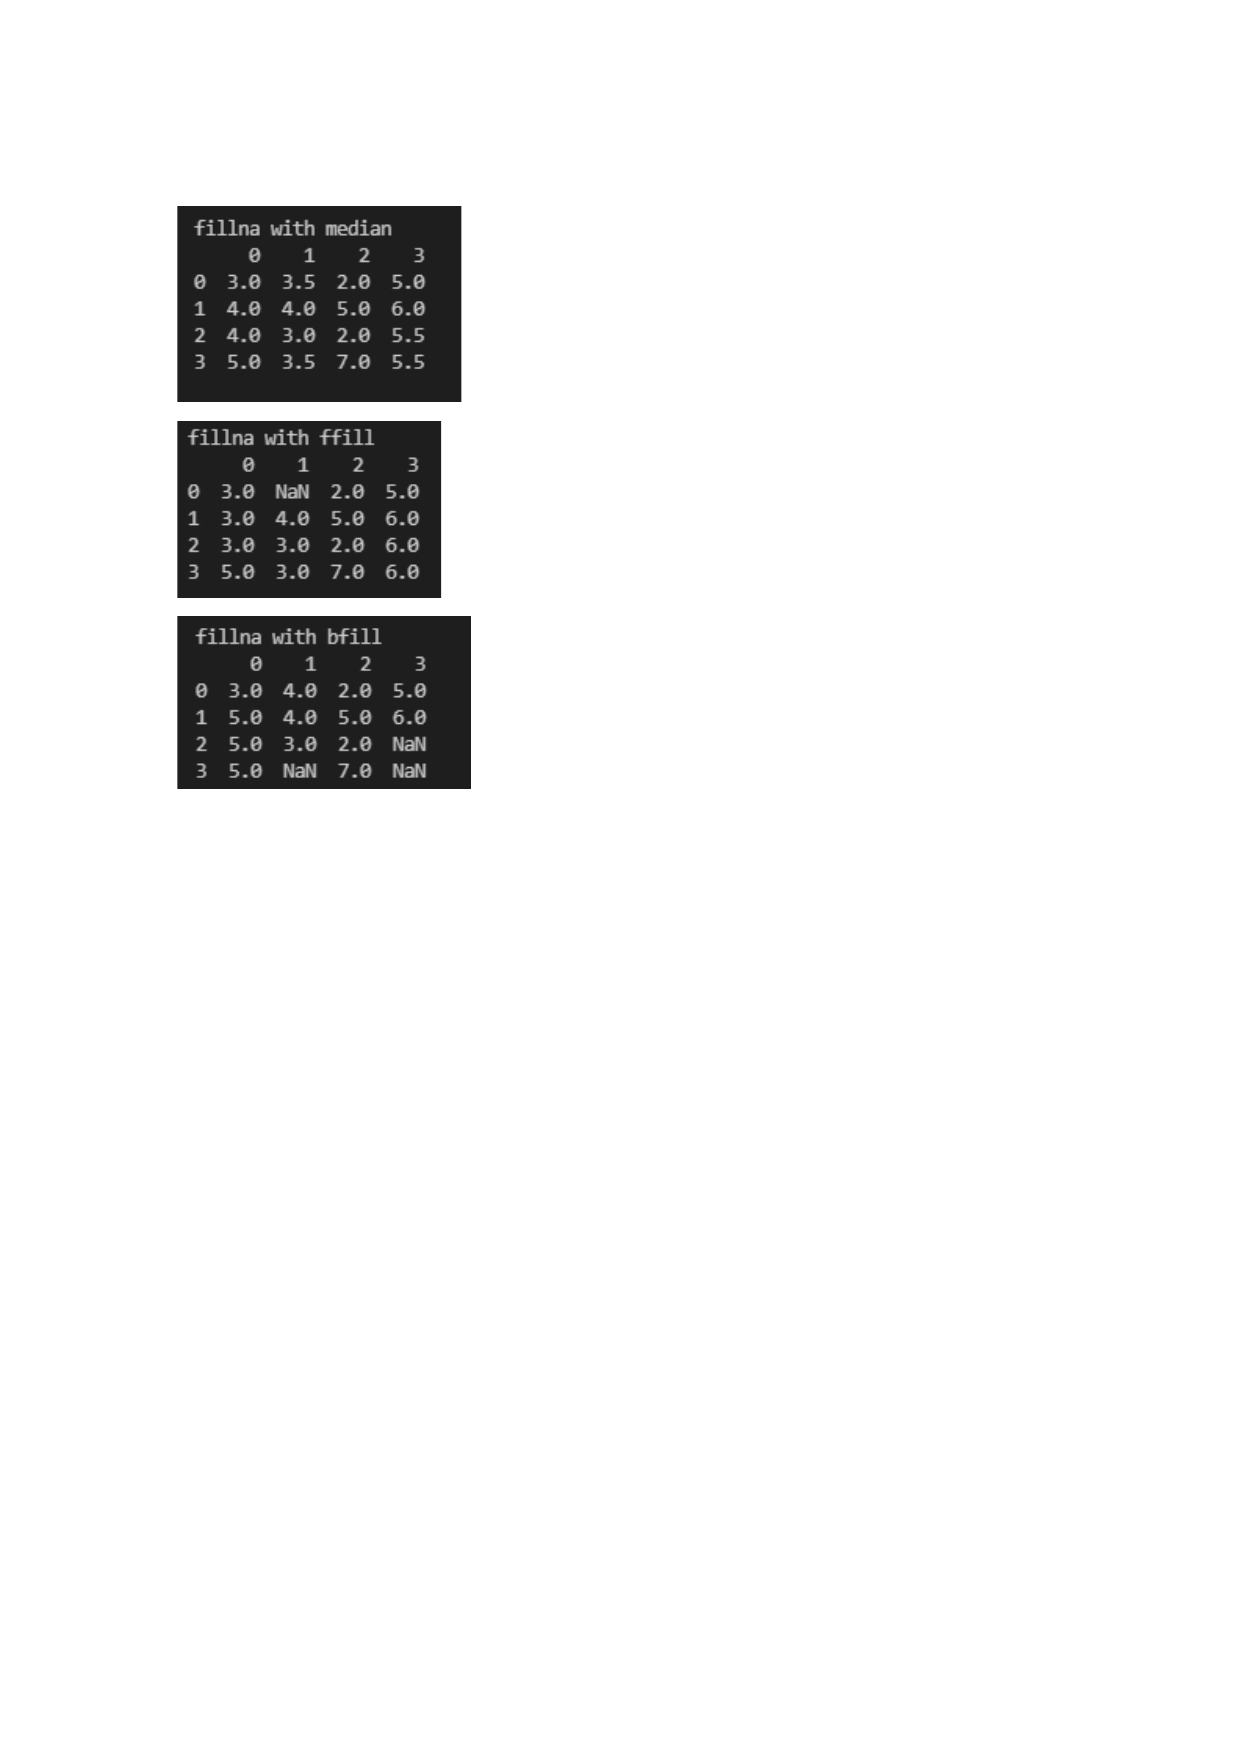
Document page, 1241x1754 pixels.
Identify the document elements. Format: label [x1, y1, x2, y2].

picture [177, 206, 462, 402]
picture [177, 421, 442, 598]
picture [177, 616, 471, 789]
